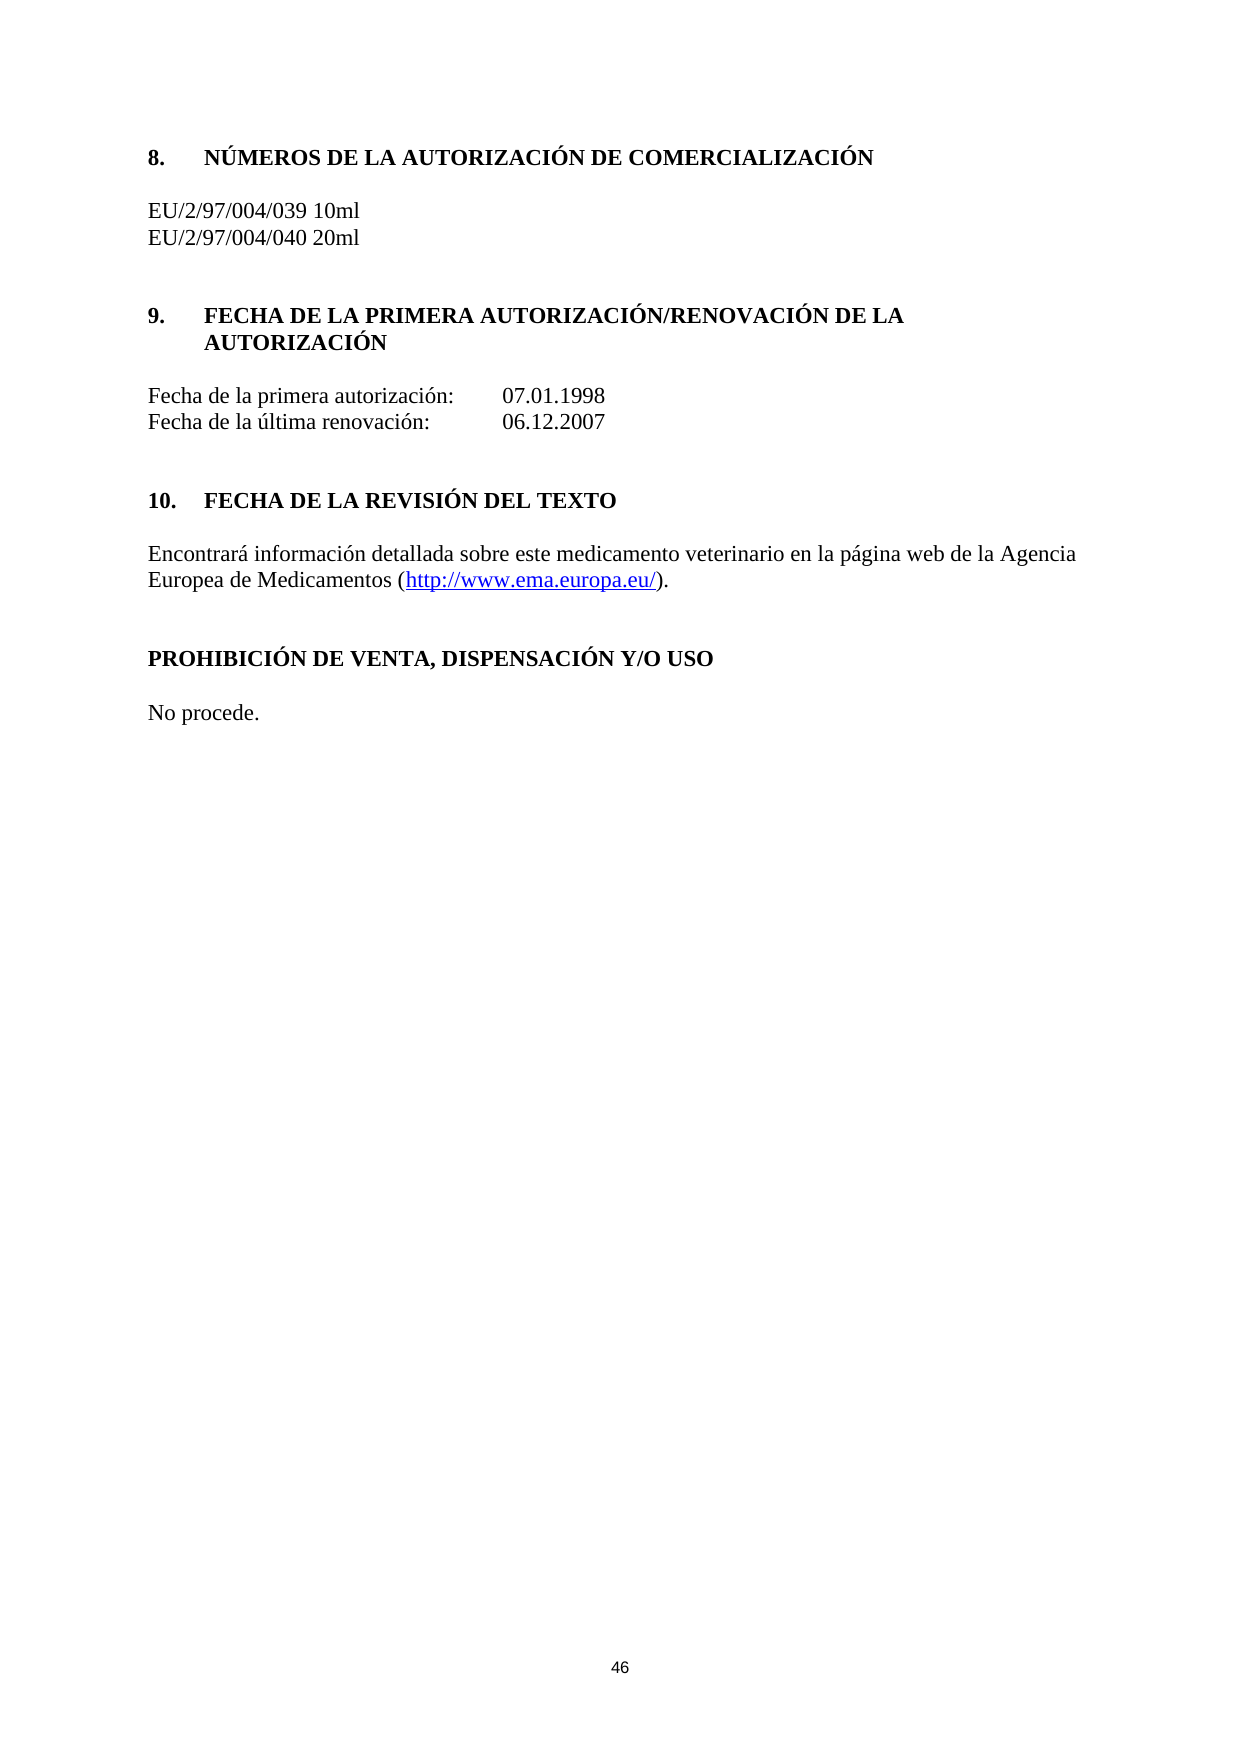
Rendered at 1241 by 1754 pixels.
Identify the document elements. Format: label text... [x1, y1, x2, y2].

text Prohibición de venta, dispensación y/o uso [148, 645, 1092, 672]
text 8. Números de Comercialización [148, 144, 1092, 171]
text 10. Fecha de texto [148, 487, 1092, 513]
text No procede. [148, 699, 1092, 725]
text EU/2/97/004/040 20ml [148, 223, 1092, 250]
text 9. Fecha de la primera autorización/renovación de [148, 303, 1092, 355]
text EU/2/97/004/039 10ml [148, 197, 1092, 223]
text Encontrará información detallada sobre este medicamento veterinario en la página web de de Medicamentos (http://www.ema.europa.eu/). [148, 540, 1092, 592]
text Fecha de la primera autorización: 07.01.1998 [148, 382, 1092, 408]
text Fecha de la última renovación: 06.12.2007 [148, 408, 1092, 434]
